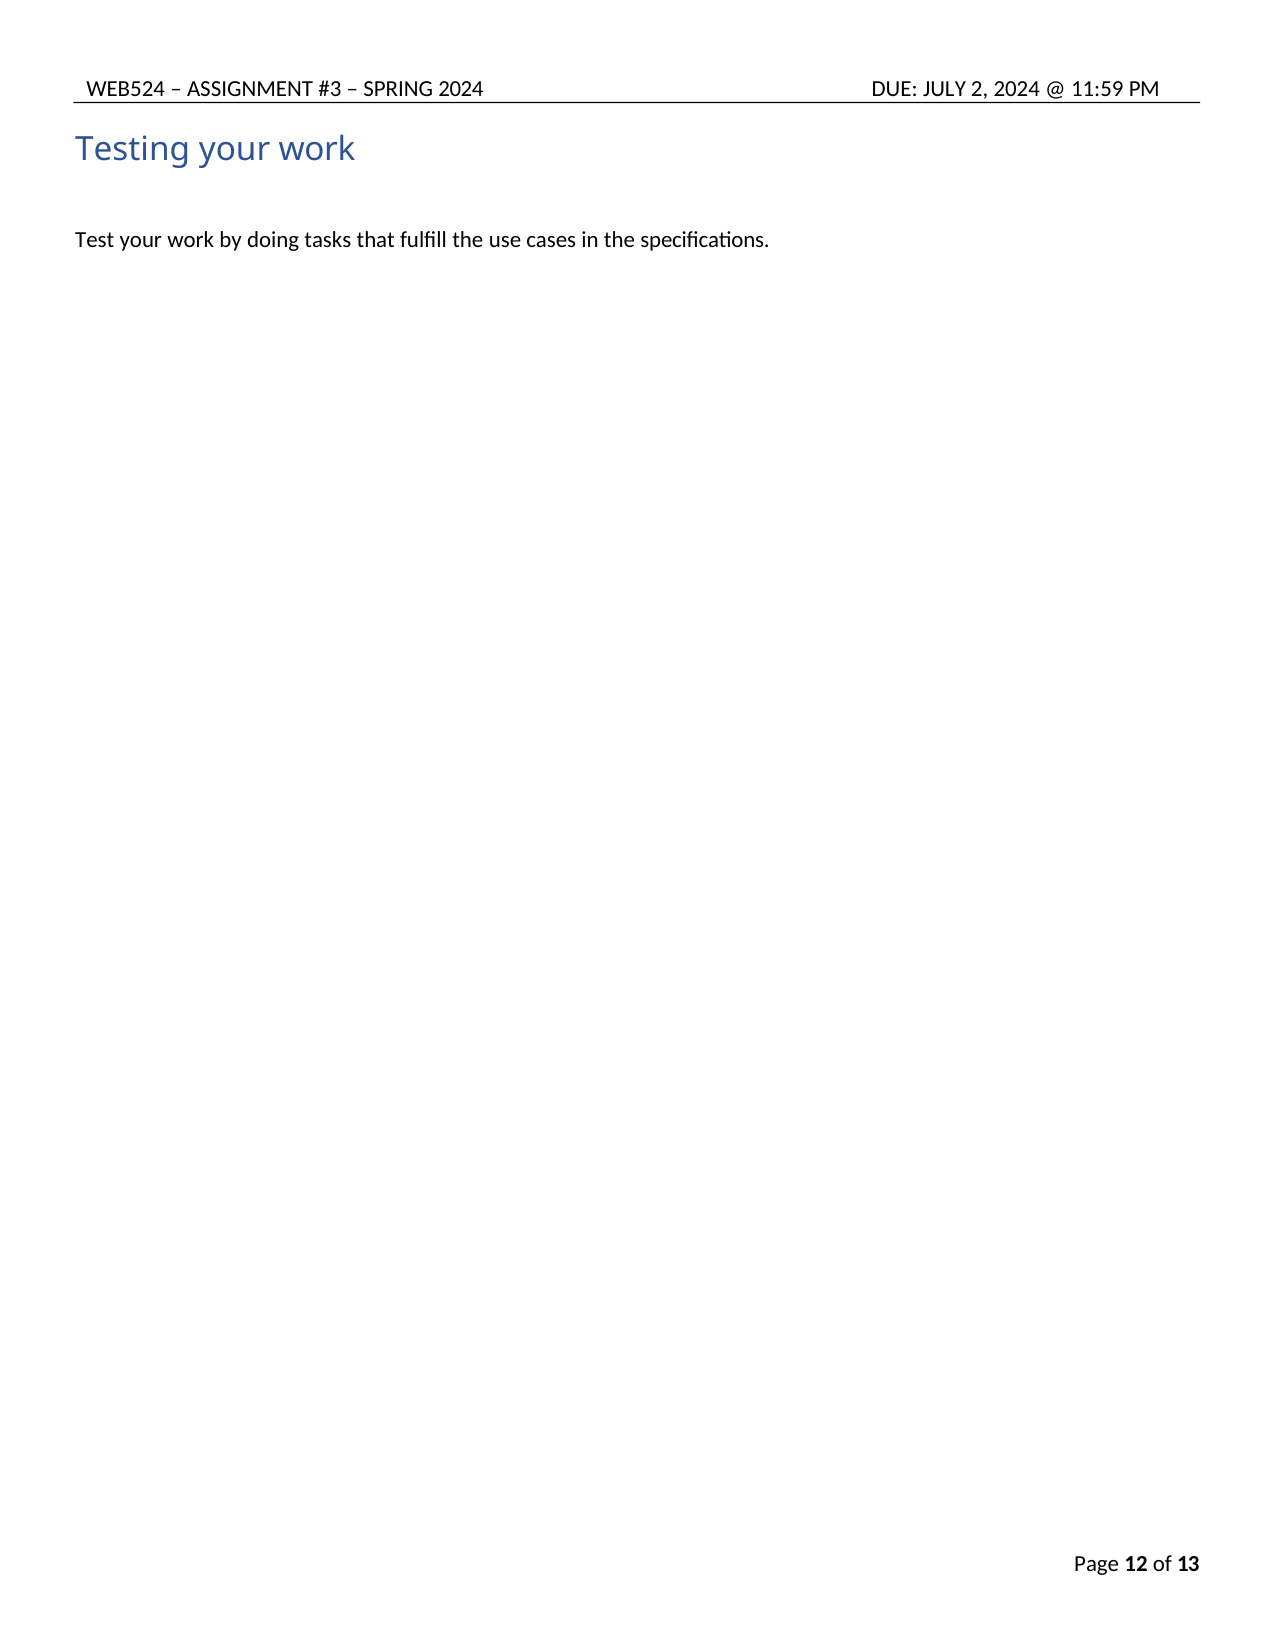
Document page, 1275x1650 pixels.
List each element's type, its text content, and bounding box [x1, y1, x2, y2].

text Test your work by doing tasks that fulfill the use cases in the specifications. [75, 225, 1210, 253]
subtitle Testing your work [75, 125, 1210, 170]
